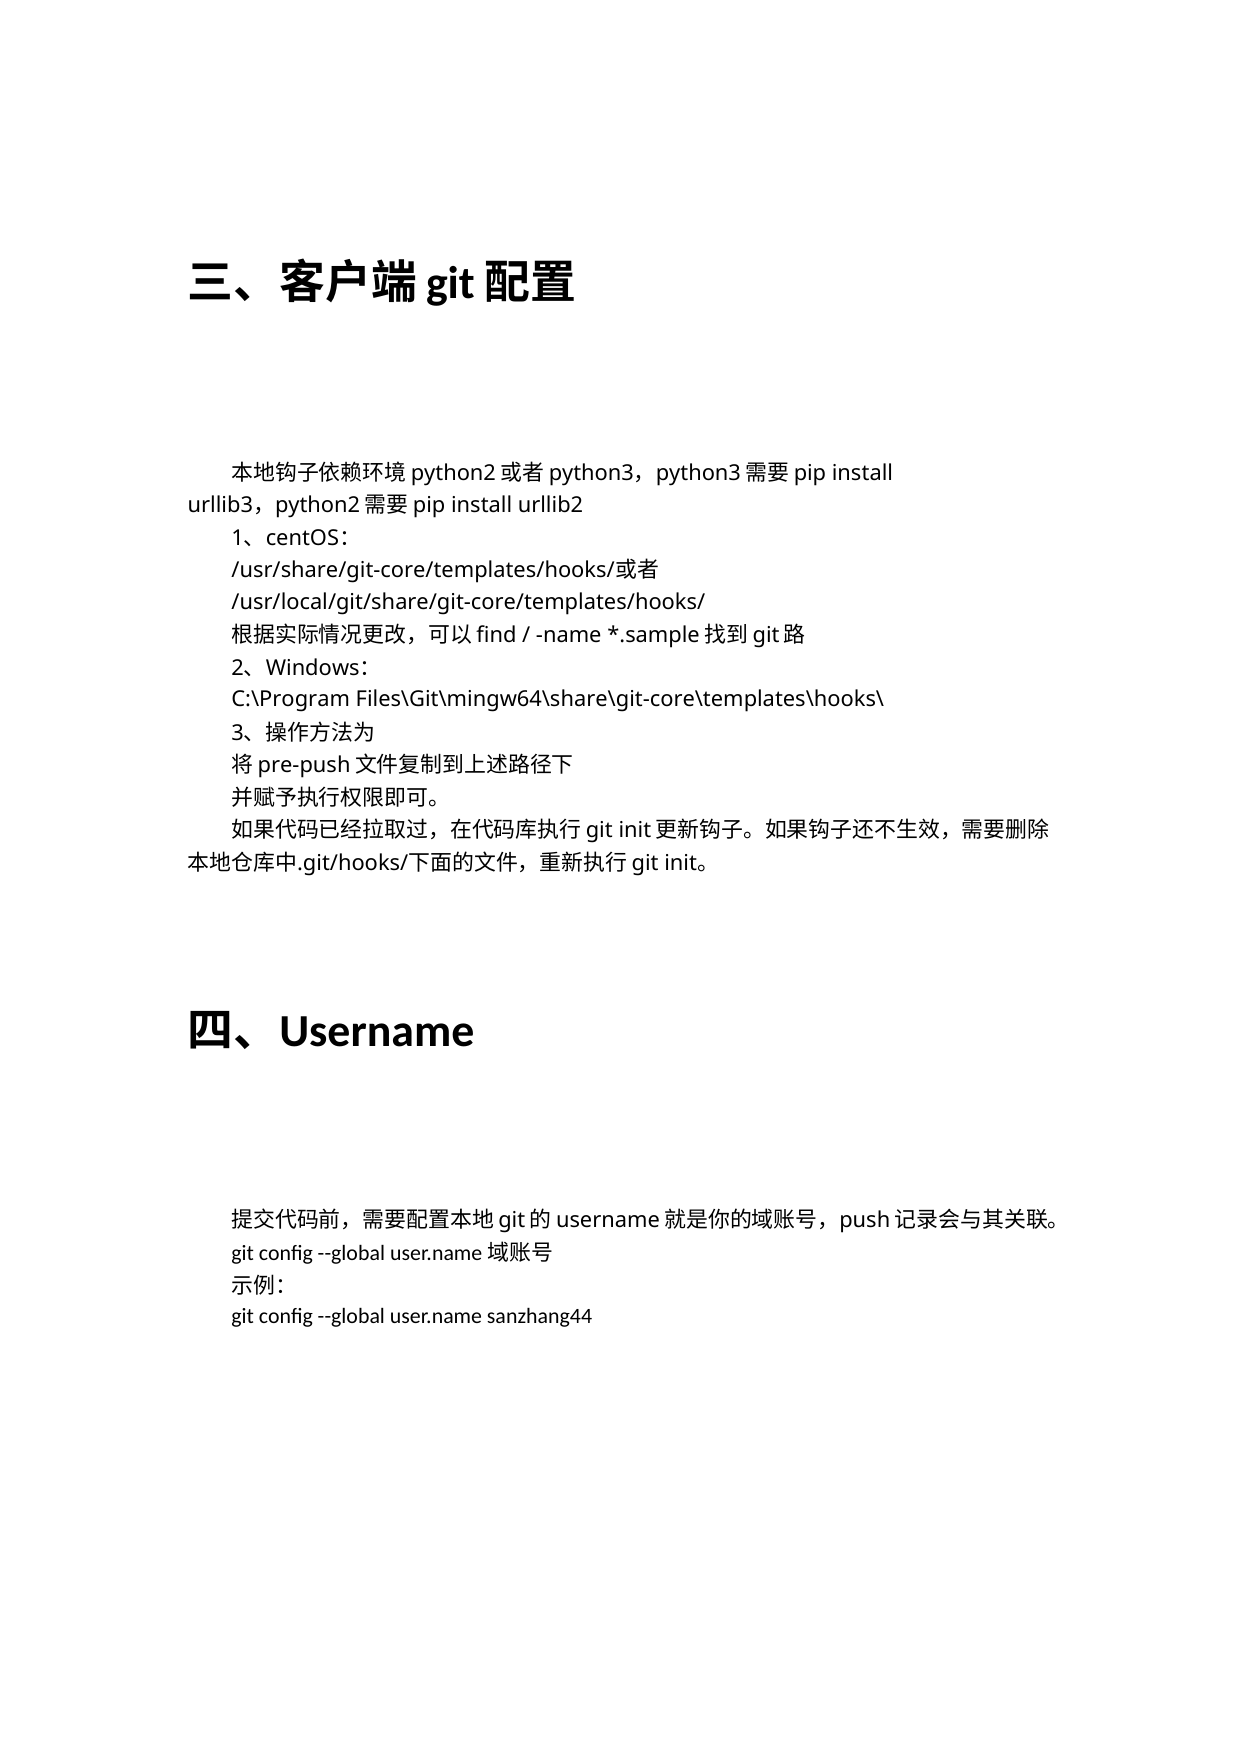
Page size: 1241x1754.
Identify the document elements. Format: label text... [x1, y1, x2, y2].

text 提交代码前，需要配置本地git的username就是你的域账号，push记录会与其关联。 [187, 1202, 1053, 1235]
text git config --global user.name sanzhang44 [187, 1300, 1053, 1332]
subtitle Username [187, 977, 1053, 1075]
text 示例： [187, 1267, 1053, 1300]
text 本地钩子依赖环境python2或者python3，python3需要pip install urllib3，python2需要pip install urllib2 [187, 454, 1053, 519]
text 如果代码已经拉取过，在代码库执行git init更新钩子。如果钩子还不生效，需要删除本地仓库中.git/hooks/下面的文件，重新执行git init。 [187, 812, 1053, 877]
text 将pre-push文件复制到上述路径下 [187, 747, 1053, 779]
text git config --global user.name 域账号 [187, 1235, 1053, 1267]
text 并赋予执行权限即可。 [187, 779, 1053, 812]
text 根据实际情况更改，可以find / -name *.sample找到git路 [187, 617, 1053, 649]
text /usr/share/git-core/templates/hooks/或者 [187, 552, 1053, 584]
text C:\Program Files\Git\mingw64\share\git-core\templates\hooks\ [187, 682, 1053, 714]
subtitle 客户端git配置 [187, 230, 1053, 327]
text 3、操作方法为 [187, 714, 1053, 747]
text 1、centOS： [187, 519, 1053, 552]
text 2、Windows： [187, 649, 1053, 682]
text /usr/local/git/share/git-core/templates/hooks/ [187, 584, 1053, 617]
